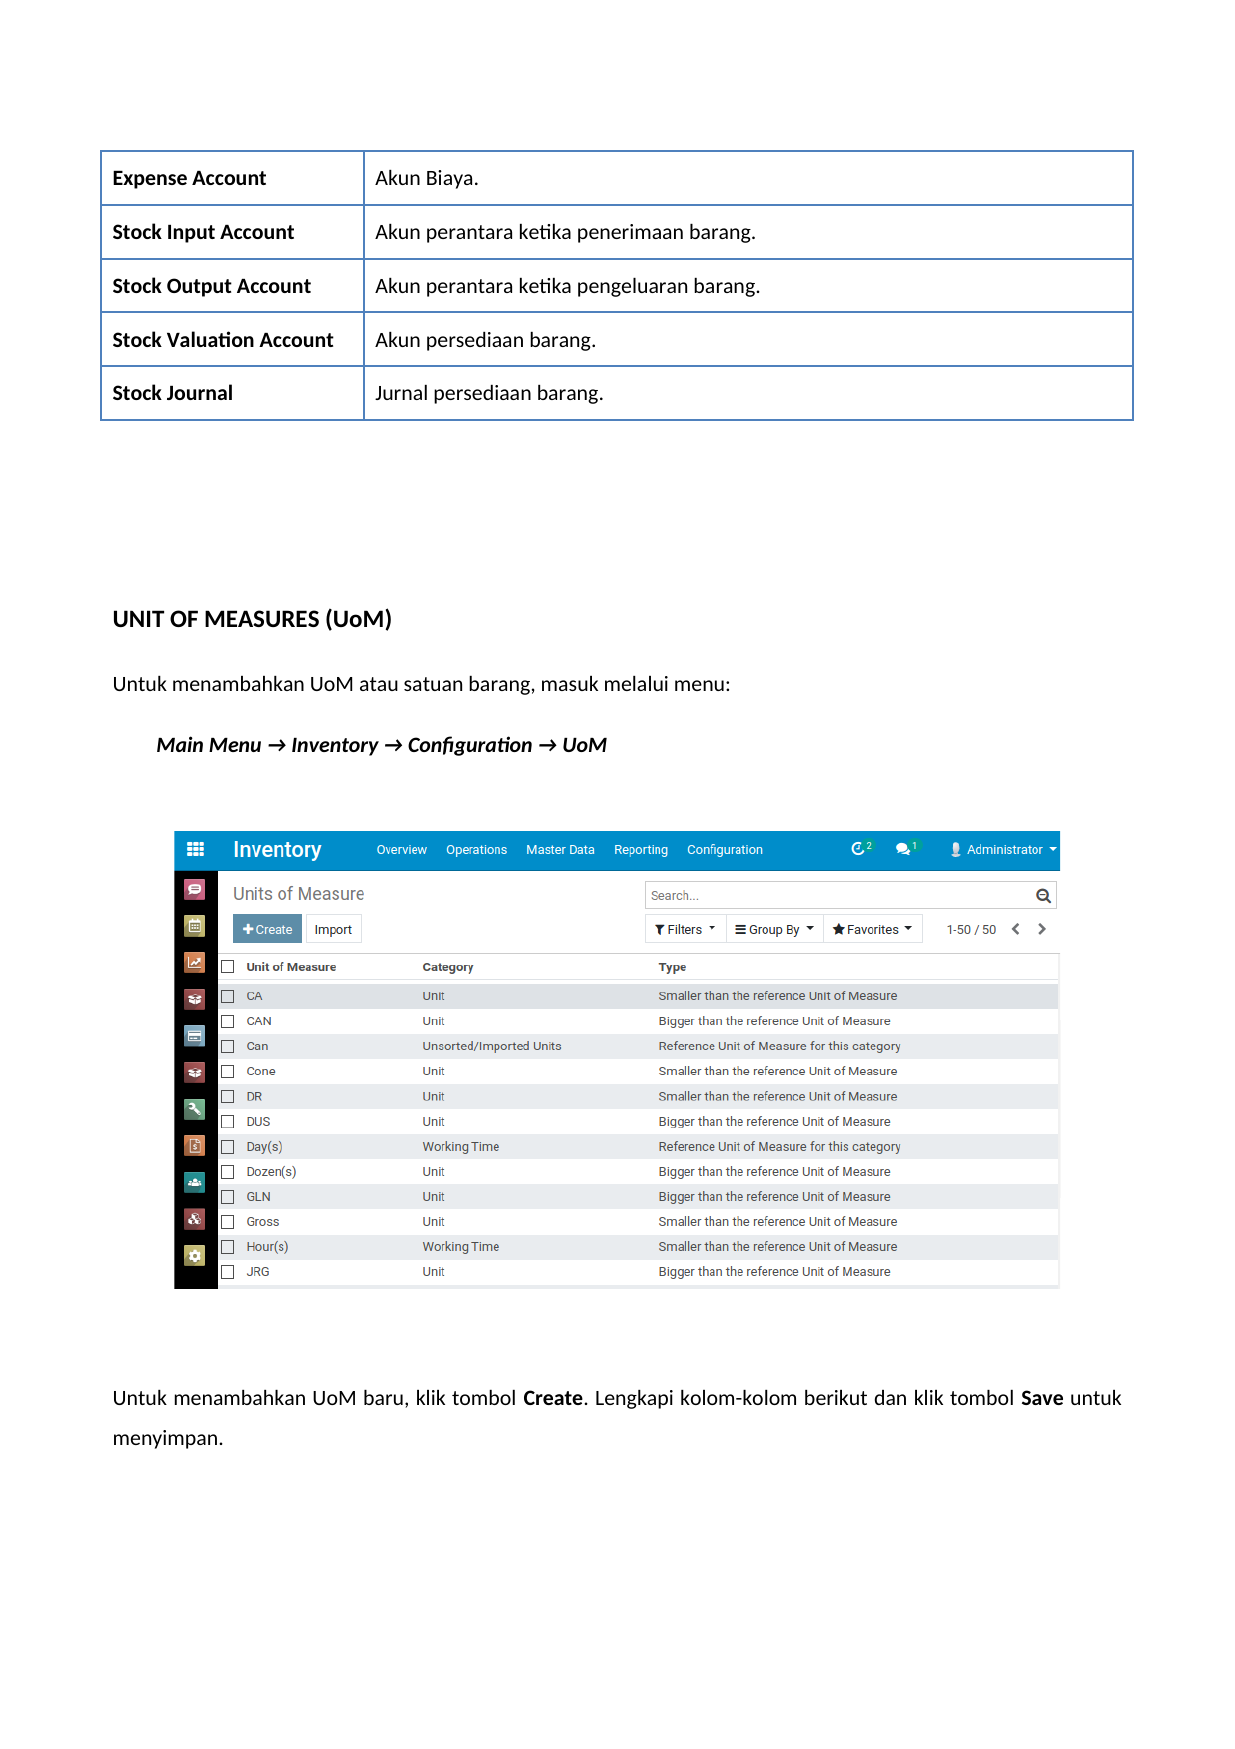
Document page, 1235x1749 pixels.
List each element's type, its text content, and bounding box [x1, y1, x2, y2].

picture [306, 846, 310, 856]
table_cell Stock Output Account [102, 260, 363, 311]
picture [860, 839, 875, 851]
picture [954, 843, 959, 856]
table_cell Jurnal persediaan barang. [365, 367, 1132, 419]
text UNIT OF MEASURES (UoM) [112, 603, 1122, 634]
picture [174, 872, 1060, 1289]
table_cell Expense Account [102, 152, 363, 204]
table_cell Stock Input Account [102, 206, 363, 257]
table_cell Akun perantara ketika pengeluaran barang. [365, 260, 1132, 311]
text Untuk menambahkan UoM atau satuan barang, masuk melalui menu: [112, 670, 1122, 697]
table_cell Stock Valuation Account [102, 313, 363, 365]
text Untuk menambahkan UoM baru, klik tombol Create. Lengkapi kolom-kolom berikut dan klik tombol Save untuk menyimpan. [112, 1384, 1122, 1451]
table_cell Stock Journal [102, 367, 363, 419]
table_cell Akun persediaan barang. [365, 313, 1132, 365]
table_cell Akun perantara ketika penerimaan barang. [365, 206, 1132, 257]
picture [313, 846, 320, 857]
table_cell Akun Biaya. [365, 152, 1132, 204]
picture [897, 839, 922, 853]
text Main Menu → Inventory → Configuration → UoM [112, 731, 1122, 757]
picture [287, 843, 291, 856]
